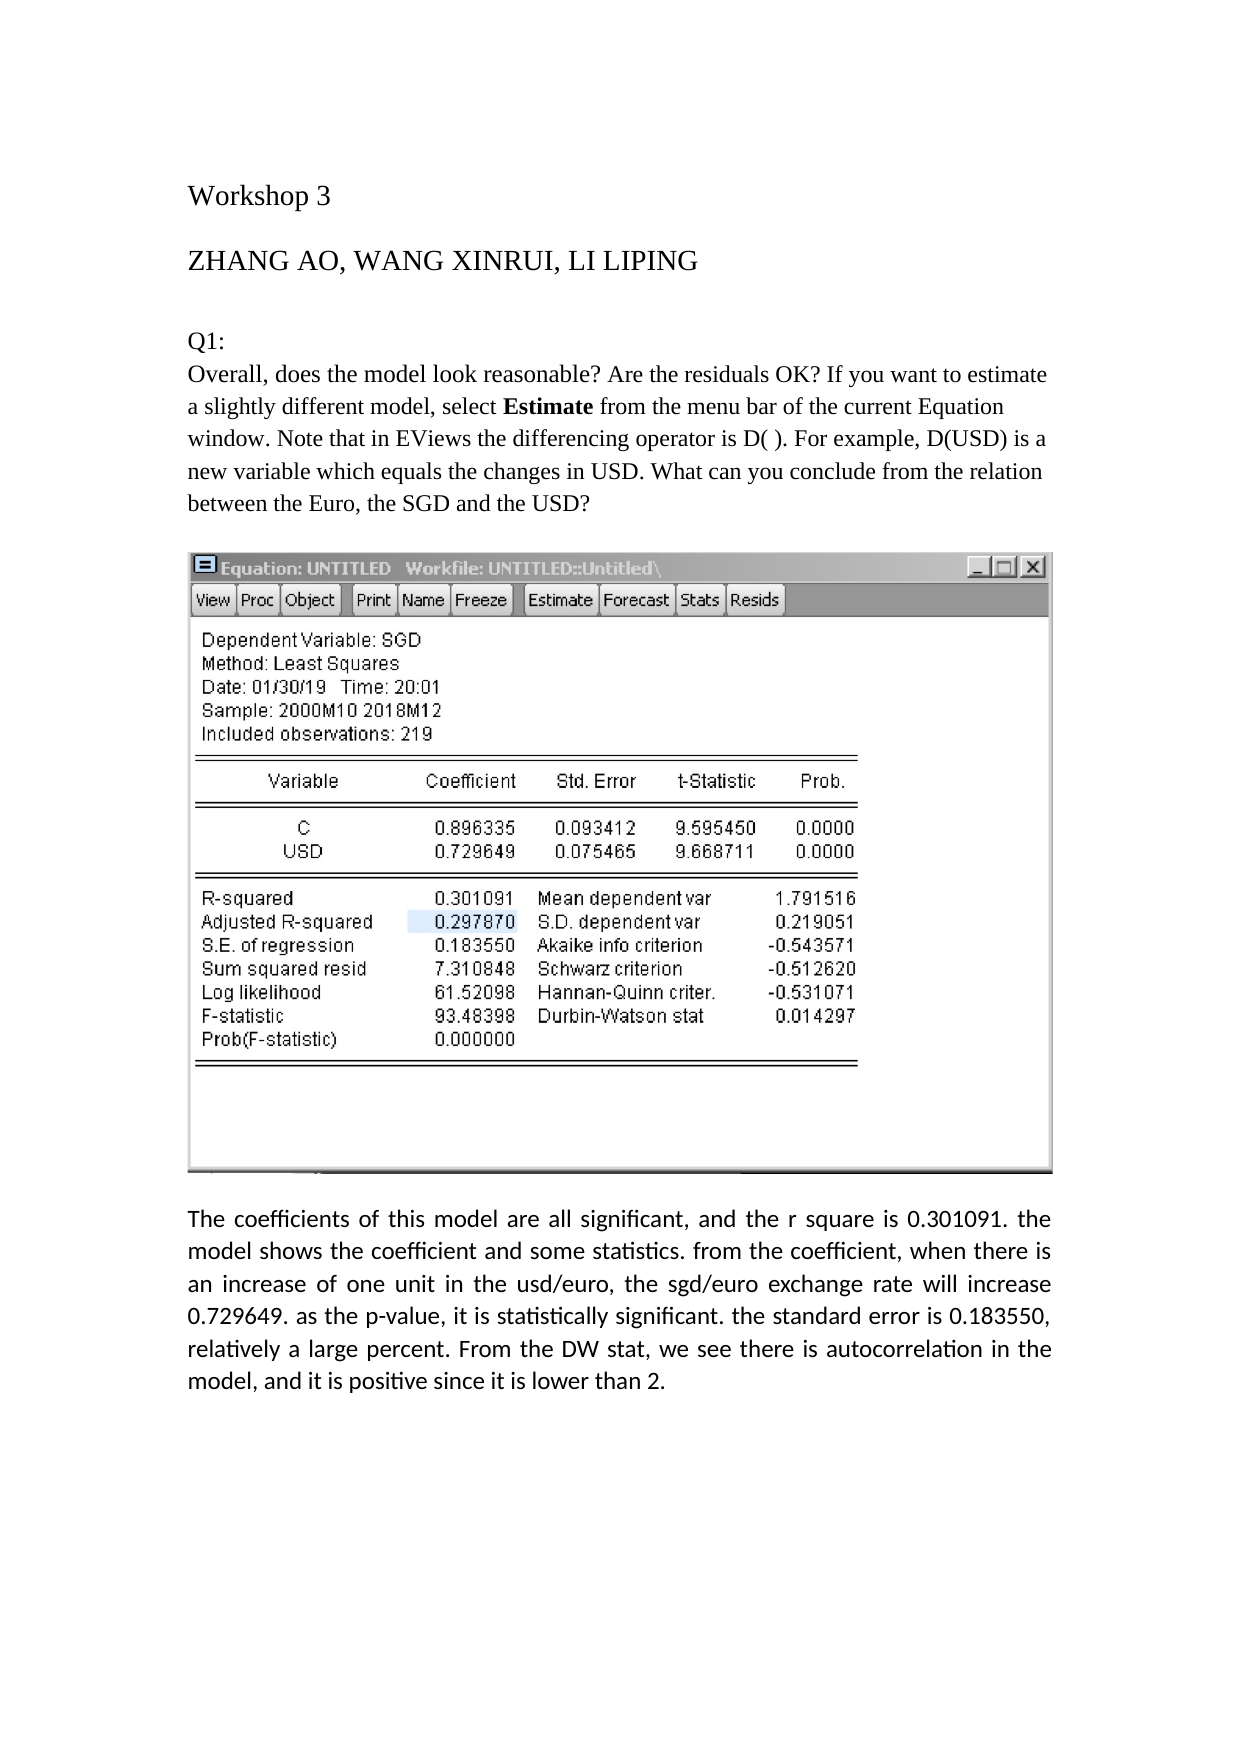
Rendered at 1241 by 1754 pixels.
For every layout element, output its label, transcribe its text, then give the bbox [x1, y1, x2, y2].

text Q1: [187, 324, 1053, 357]
text The coefficients of this model are all significant, and the r square is 0.301091. the model shows the coefficient and some statistics. from the coefficient, when there is an increase of one unit in the usd/euro, the sgd/euro exchange rate will increase 0.729649. as the p-value, it is statistically significant. the standard error is 0.183550, relatively a large percent. From the DW stat, we see there is autocorrelation in the model, and it is positive since it is lower than 2. [187, 1202, 1053, 1397]
text Workshop 3 [187, 162, 1053, 227]
picture [187, 552, 1053, 1174]
text ZHANG AO, WANG XINRUI, LI LIPING [187, 227, 1053, 292]
text Overall, does the model look reasonable? Are the residuals OK? If you want to estimate a slightly different model, select Estimate from the menu bar of the current Equation window. Note that in EViews the differencing operator is D( ). For example, D(USD) is a new variable which equals the changes in USD. What can you conclude from the relation between the Euro, the SGD and the USD? [187, 357, 1053, 519]
